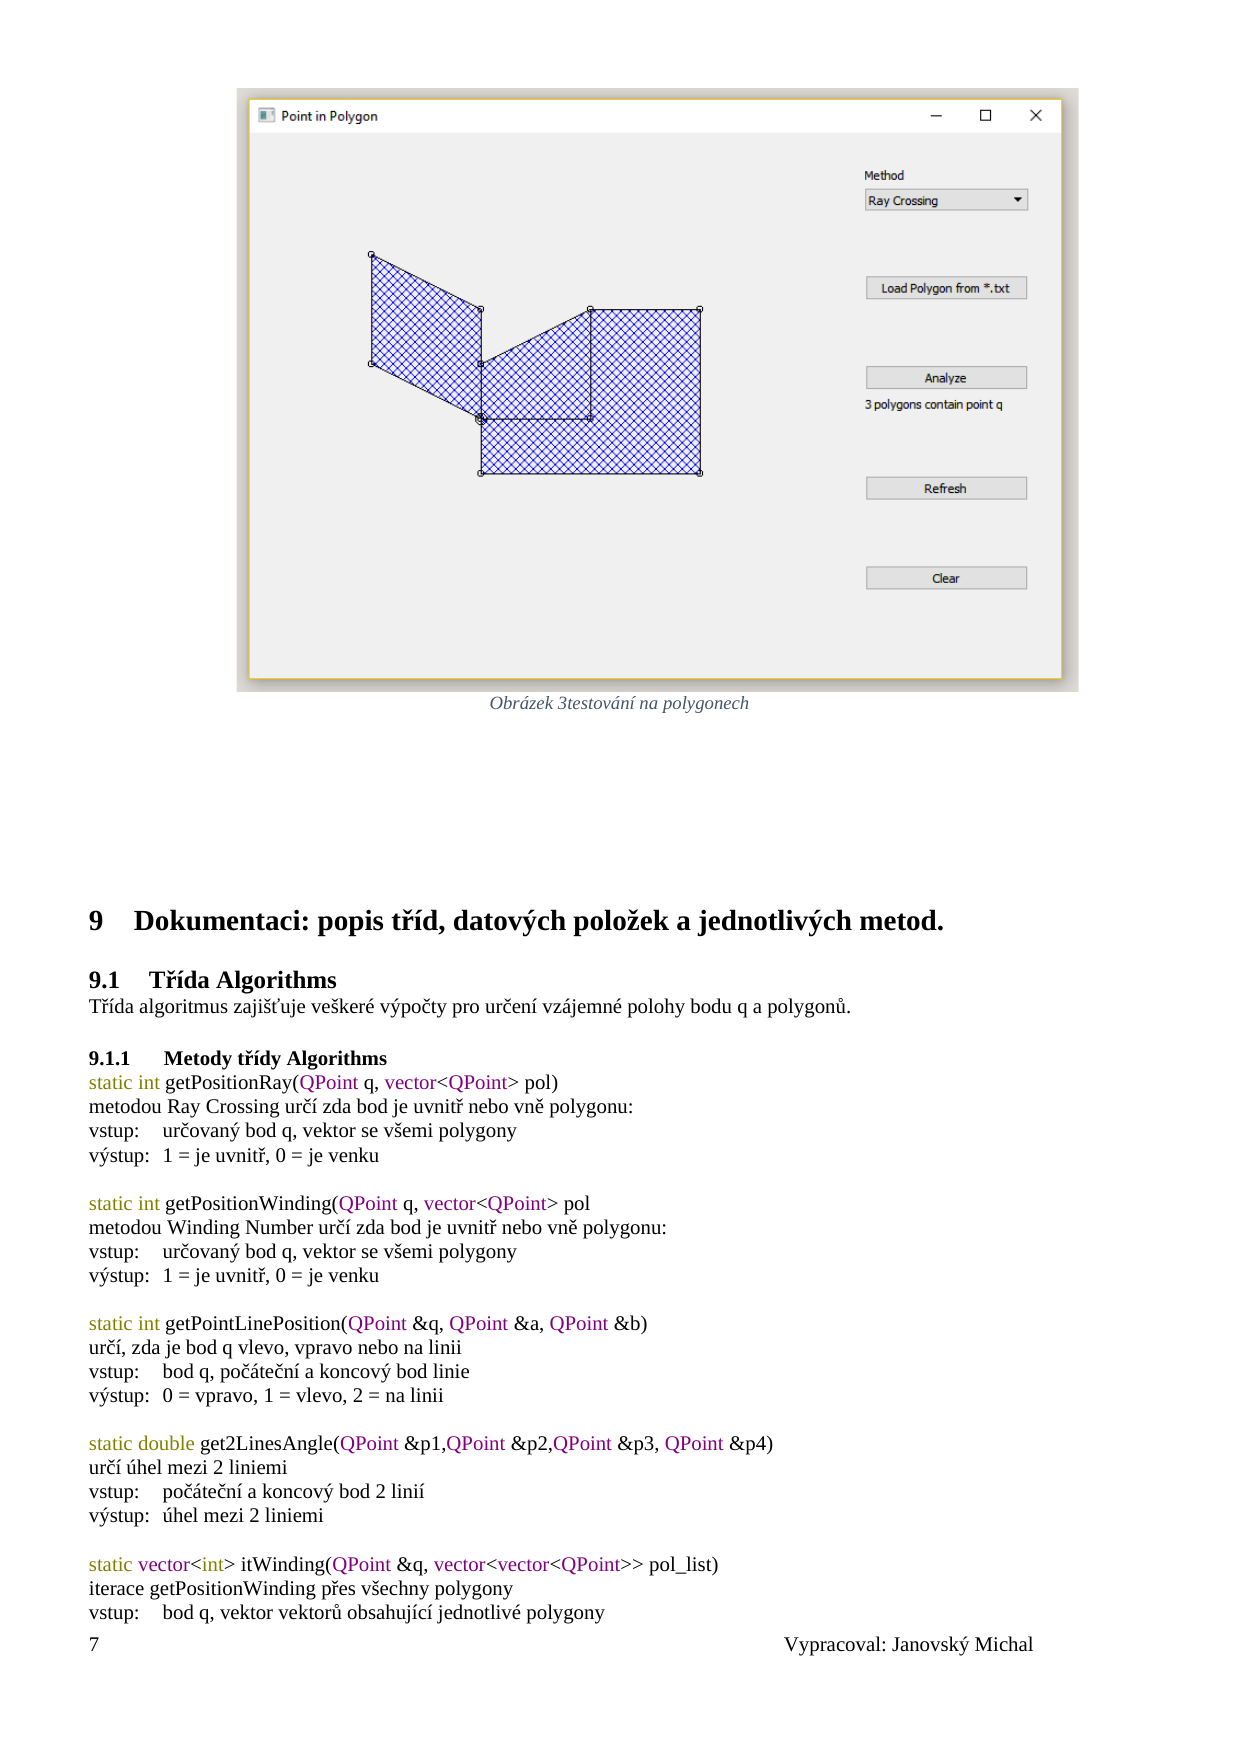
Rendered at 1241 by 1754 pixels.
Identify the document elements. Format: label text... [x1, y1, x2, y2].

text určí úhel mezi 2 liniemi [89, 1455, 1152, 1479]
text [89, 1600, 1152, 1624]
text vstup: bod q, počáteční a koncový bod linie [89, 1359, 1152, 1383]
text výstup: úhel mezi 2 liniemi [89, 1503, 1152, 1527]
text vstup: určovaný bod q, vektor se všemi polygony [89, 1239, 1152, 1263]
subtitle Třída Algorithms [89, 965, 1152, 994]
picture [236, 88, 1079, 692]
text Třída algoritmus zajišťuje veškeré výpočty pro určení vzájemné polohy bodu q a polygonů. [89, 994, 1152, 1018]
text výstup: 1 = je uvnitř, 0 = je venku [89, 1263, 1152, 1287]
text vstup: počáteční a koncový bod 2 linií [89, 1479, 1152, 1503]
text výstup: 0 = vpravo, 1 = vlevo, 2 = na linii [89, 1383, 1152, 1407]
text static vector<int> itWinding(QPoint &q, vector<vector<QPoint>> pol_list) [89, 1552, 1152, 1576]
text určí, zda je bod q vlevo, vpravo nebo na linii [89, 1335, 1152, 1359]
text vstup: určovaný bod q, vektor se všemi polygony [89, 1118, 1152, 1142]
subtitle Metody třídy Algorithms [89, 1046, 1152, 1070]
subtitle Dokumentaci: popis tříd, datových položek a jednotlivých metod. [89, 903, 1152, 937]
text static double get2LinesAngle(QPoint &p1,QPoint &p2,QPoint &p3, QPoint &p4) [89, 1431, 1152, 1455]
text metodou Winding Number určí zda bod je uvnitř nebo vně polygonu: [89, 1215, 1152, 1239]
text iterace getPositionWinding přes všechny polygony [89, 1576, 1152, 1600]
text static int getPointLinePosition(QPoint &q, QPoint &a, QPoint &b) [89, 1311, 1152, 1335]
text výstup: 1 = je uvnitř, 0 = je venku [89, 1142, 1152, 1167]
text metodou Ray Crossing určí zda bod je uvnitř nebo vně polygonu: [89, 1094, 1152, 1118]
text static int getPositionRay(QPoint q, vector<QPoint> pol) [89, 1070, 1152, 1094]
text static int getPositionWinding(QPoint q, vector<QPoint> pol [89, 1191, 1152, 1215]
